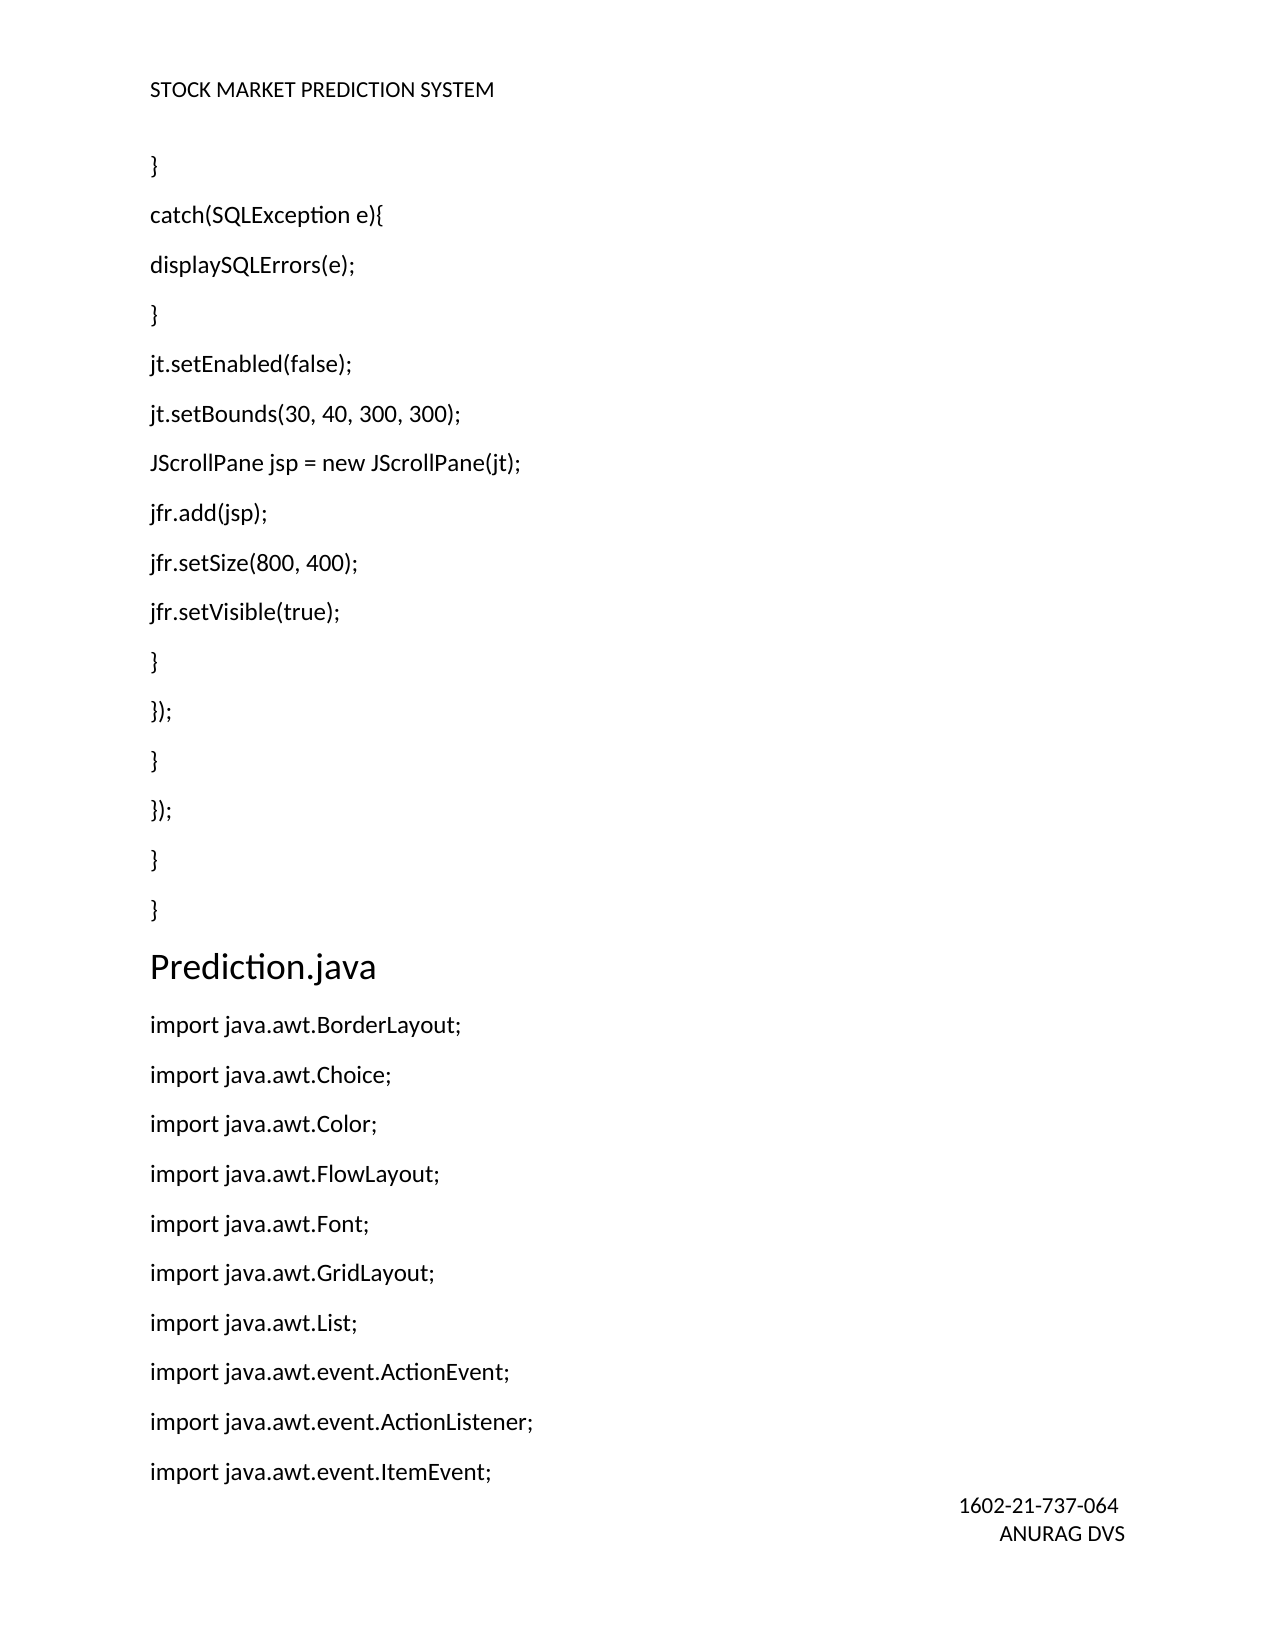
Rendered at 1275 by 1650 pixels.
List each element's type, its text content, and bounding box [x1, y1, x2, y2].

text import java.awt.event.ItemEvent; [150, 1456, 1125, 1486]
text displaySQLErrors(e); [150, 249, 1125, 280]
text jt.setEnabled(false); [150, 348, 1125, 379]
text } [150, 150, 1125, 181]
text import java.awt.List; [150, 1307, 1125, 1337]
text } [150, 844, 1125, 875]
text Prediction.java [150, 943, 1125, 989]
text }); [150, 695, 1125, 726]
text import java.awt.Color; [150, 1109, 1125, 1139]
text jfr.add(jsp); [150, 497, 1125, 528]
text import java.awt.event.ActionListener; [150, 1406, 1125, 1437]
text import java.awt.BorderLayout; [150, 1009, 1125, 1040]
text } [150, 894, 1125, 924]
text import java.awt.FlowLayout; [150, 1158, 1125, 1189]
text jfr.setSize(800, 400); [150, 547, 1125, 577]
text } [150, 299, 1125, 329]
text } [150, 646, 1125, 676]
text jt.setBounds(30, 40, 300, 300); [150, 398, 1125, 428]
text jfr.setVisible(true); [150, 596, 1125, 627]
text import java.awt.event.ActionEvent; [150, 1357, 1125, 1387]
text import java.awt.Font; [150, 1208, 1125, 1238]
text }); [150, 794, 1125, 825]
text JScrollPane jsp = new JScrollPane(jt); [150, 447, 1125, 478]
text import java.awt.Choice; [150, 1059, 1125, 1089]
text } [150, 745, 1125, 776]
text import java.awt.GridLayout; [150, 1257, 1125, 1288]
text catch(SQLException e){ [150, 199, 1125, 230]
